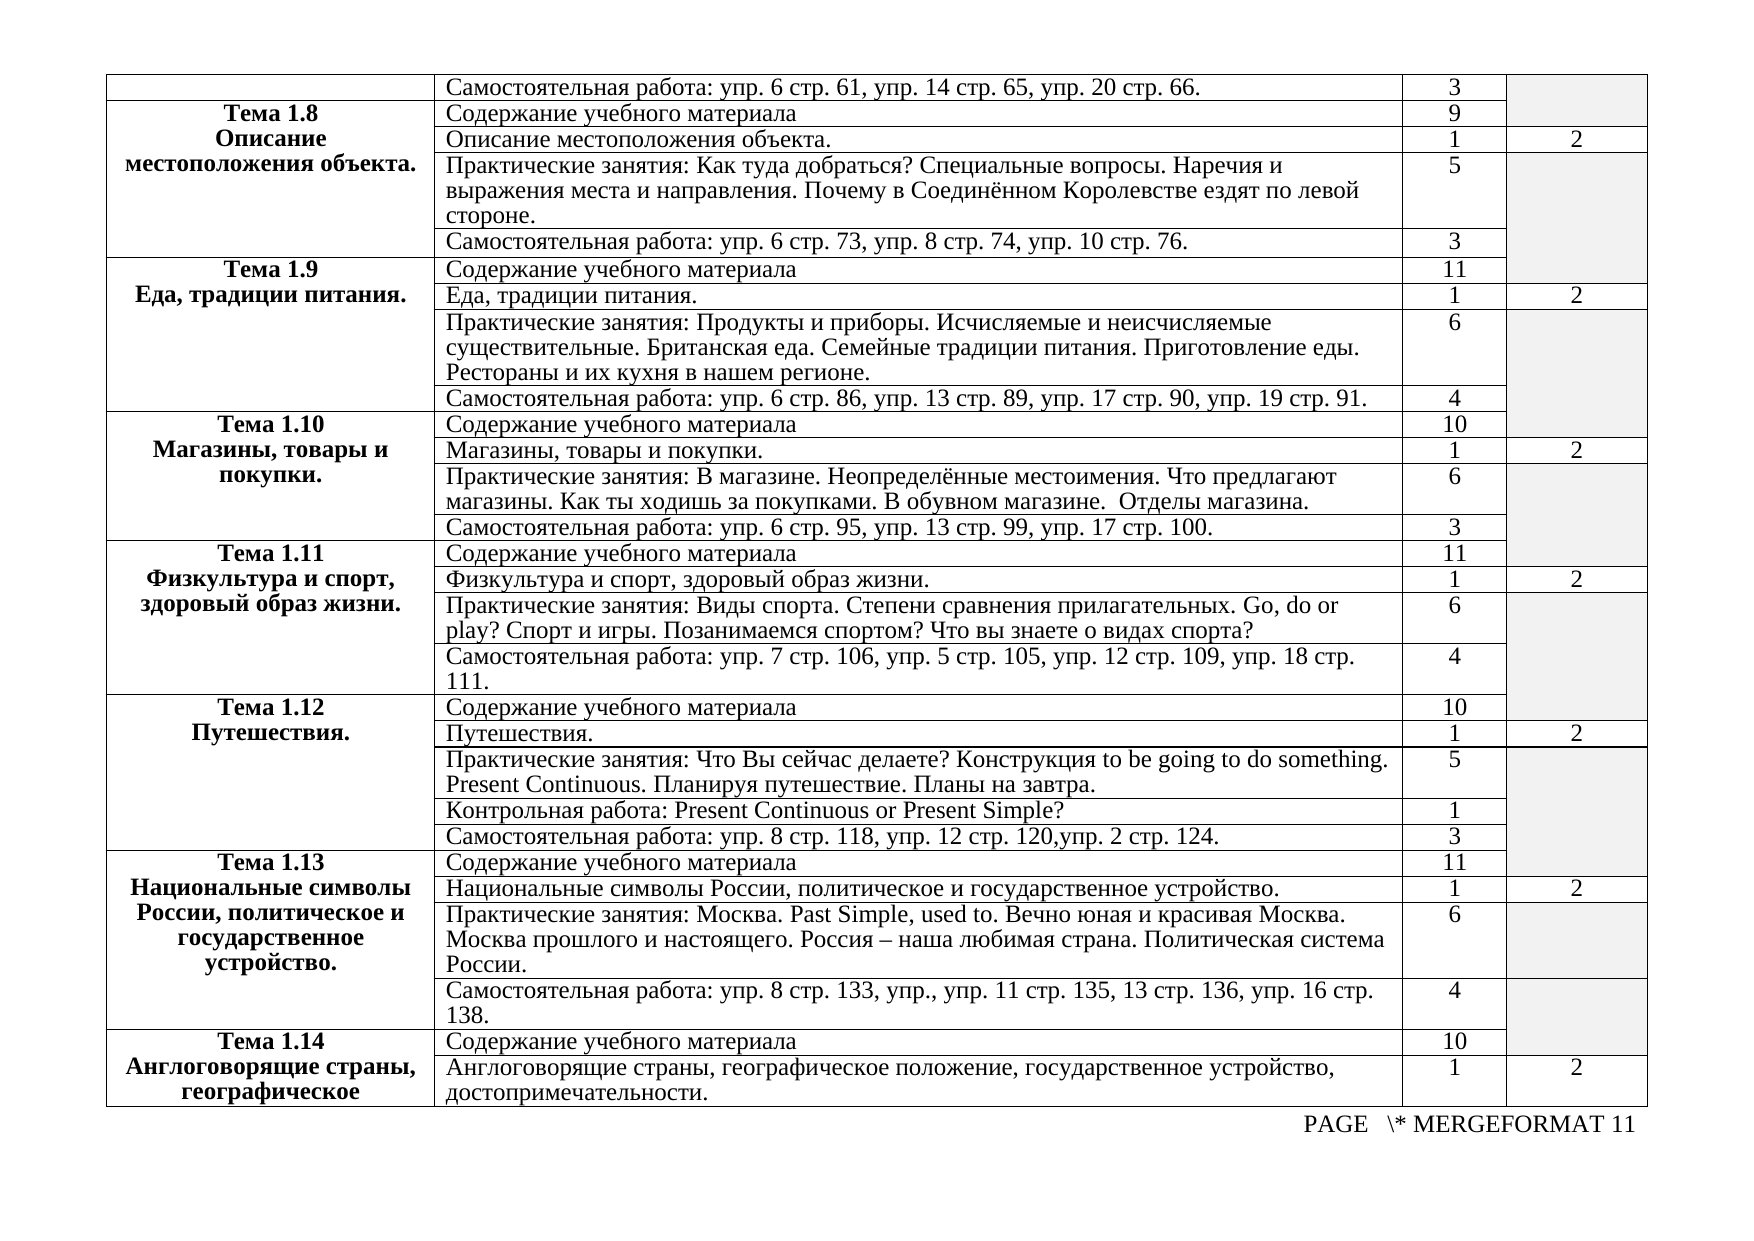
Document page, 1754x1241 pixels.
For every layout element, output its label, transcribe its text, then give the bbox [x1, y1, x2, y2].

table_cell Содержание учебного материала [435, 851, 1402, 876]
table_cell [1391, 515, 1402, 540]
table_cell [1507, 979, 1647, 1055]
table_cell 10 [1403, 695, 1506, 720]
table_cell Практические занятия: Продукты и приборы. Исчисляемые и неисчисляемые существительные. Британская еда. Семейные традиции питания. Приготовление еды. Рестораны и их кухня в нашем регионе. [435, 310, 1402, 385]
table_cell 10 [1403, 412, 1506, 437]
table_cell 6 [1403, 593, 1506, 643]
table_cell 1 [1403, 127, 1506, 152]
table_cell 5 [1403, 748, 1506, 797]
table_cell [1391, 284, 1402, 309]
table_cell 6 [1403, 903, 1506, 978]
table_cell 2 [1507, 438, 1647, 463]
table_cell [1507, 748, 1647, 876]
table_cell 3 [1403, 75, 1506, 100]
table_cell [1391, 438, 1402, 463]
table_cell 1 [1403, 721, 1506, 746]
table_cell 1 [1403, 438, 1506, 463]
table_cell Практические занятия: Что Вы сейчас делаете? Конструкция to be going to do something. Present Continuous. Планируя путешествие. Планы на завтра. [435, 748, 1402, 797]
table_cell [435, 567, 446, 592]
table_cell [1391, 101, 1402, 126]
table_cell Тема 1.12 Путешествия. [107, 695, 434, 849]
table_cell Самостоятельная работа: упр. 8 стр. 133, упр., упр. 11 стр. 135, 13 стр. 136, упр. 16 стр. 138. [435, 979, 1402, 1029]
table_cell 11 [1403, 541, 1506, 566]
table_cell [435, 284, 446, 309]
table_cell 6 [1403, 464, 1506, 514]
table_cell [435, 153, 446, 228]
table_cell Тема 1.14 Англоговорящие страны, географическое положение, государственное устройство, достопримечательности. [107, 1030, 434, 1106]
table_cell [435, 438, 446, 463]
table_cell 3 [1403, 515, 1506, 540]
table_cell 2 [1507, 1056, 1647, 1106]
table_cell 9 [1403, 101, 1506, 126]
table_cell Тема 1.13 Национальные символы России, политическое и государственное устройство. [107, 851, 434, 1029]
table_cell 4 [1403, 979, 1506, 1029]
table_cell 2 [1507, 284, 1647, 309]
table_cell 2 [1507, 567, 1647, 592]
table_cell Путешествия. [435, 721, 1402, 746]
table_cell Англоговорящие страны, географическое положение, государственное устройство, достопримечательности. [435, 1056, 1402, 1106]
table_cell 3 [1403, 825, 1506, 849]
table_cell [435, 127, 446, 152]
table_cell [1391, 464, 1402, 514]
table_cell Тема 1.10 Магазины, товары и покупки. [107, 412, 434, 540]
table_cell [1507, 903, 1647, 978]
table_cell 3 [1403, 229, 1506, 257]
table_cell Практические занятия: Москва. Past Simple, used to. Вечно юная и красивая Москва. Москва прошлого и настоящего. Россия – наша любимая страна. Политическая система России. [435, 903, 1402, 978]
table_cell Тема 1.9 Еда, традиции питания. [107, 258, 434, 411]
table_cell Тема 1.11 Физкультура и спорт, здоровый образ жизни. [107, 541, 434, 694]
table_cell 6 [1403, 310, 1506, 385]
table_cell 1 [1403, 799, 1506, 823]
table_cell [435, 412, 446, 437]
table_cell [1507, 153, 1647, 283]
table_cell Тема 1.8 Описание местоположения объекта. [107, 101, 434, 257]
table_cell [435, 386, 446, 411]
table_cell Самостоятельная работа: упр. 8 стр. 118, упр. 12 стр. 120,упр. 2 стр. 124. [435, 825, 1402, 849]
table_cell 2 [1507, 127, 1647, 152]
table_cell Самостоятельная работа: упр. 6 стр. 73, упр. 8 стр. 74, упр. 10 стр. 76. [435, 229, 1402, 257]
table_cell [1507, 593, 1647, 720]
table_cell 2 [1507, 721, 1647, 746]
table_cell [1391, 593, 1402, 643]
table_cell Содержание учебного материала [435, 695, 1402, 720]
table_cell 11 [1403, 258, 1506, 283]
table_cell Национальные символы России, политическое и государственное устройство. [435, 877, 1402, 902]
table_cell 10 [1403, 1030, 1506, 1055]
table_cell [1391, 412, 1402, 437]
table_cell [1507, 310, 1647, 437]
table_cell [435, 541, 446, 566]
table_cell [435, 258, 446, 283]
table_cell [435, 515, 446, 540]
table_cell [1507, 464, 1647, 566]
table_cell 1 [1403, 567, 1506, 592]
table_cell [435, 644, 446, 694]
table_cell Самостоятельная работа: упр. 6 стр. 61, упр. 14 стр. 65, упр. 20 стр. 66. [435, 75, 1402, 100]
table_cell 4 [1403, 644, 1506, 694]
table_cell 1 [1403, 877, 1506, 902]
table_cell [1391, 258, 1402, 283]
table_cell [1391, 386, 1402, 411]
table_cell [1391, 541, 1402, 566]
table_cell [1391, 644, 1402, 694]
table_cell 2 [1507, 877, 1647, 902]
table_cell 4 [1403, 386, 1506, 411]
table_cell 1 [1403, 1056, 1506, 1106]
table_cell 11 [1403, 851, 1506, 876]
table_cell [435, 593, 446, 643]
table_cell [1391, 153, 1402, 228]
table_cell Содержание учебного материала [435, 1030, 1402, 1055]
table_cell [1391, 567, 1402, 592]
table_cell 5 [1403, 153, 1506, 228]
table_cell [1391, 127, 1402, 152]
table_cell 1 [1403, 284, 1506, 309]
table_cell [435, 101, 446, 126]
table_cell Контрольная работа: Present Continuous or Present Simple? [435, 799, 1402, 823]
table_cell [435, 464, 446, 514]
